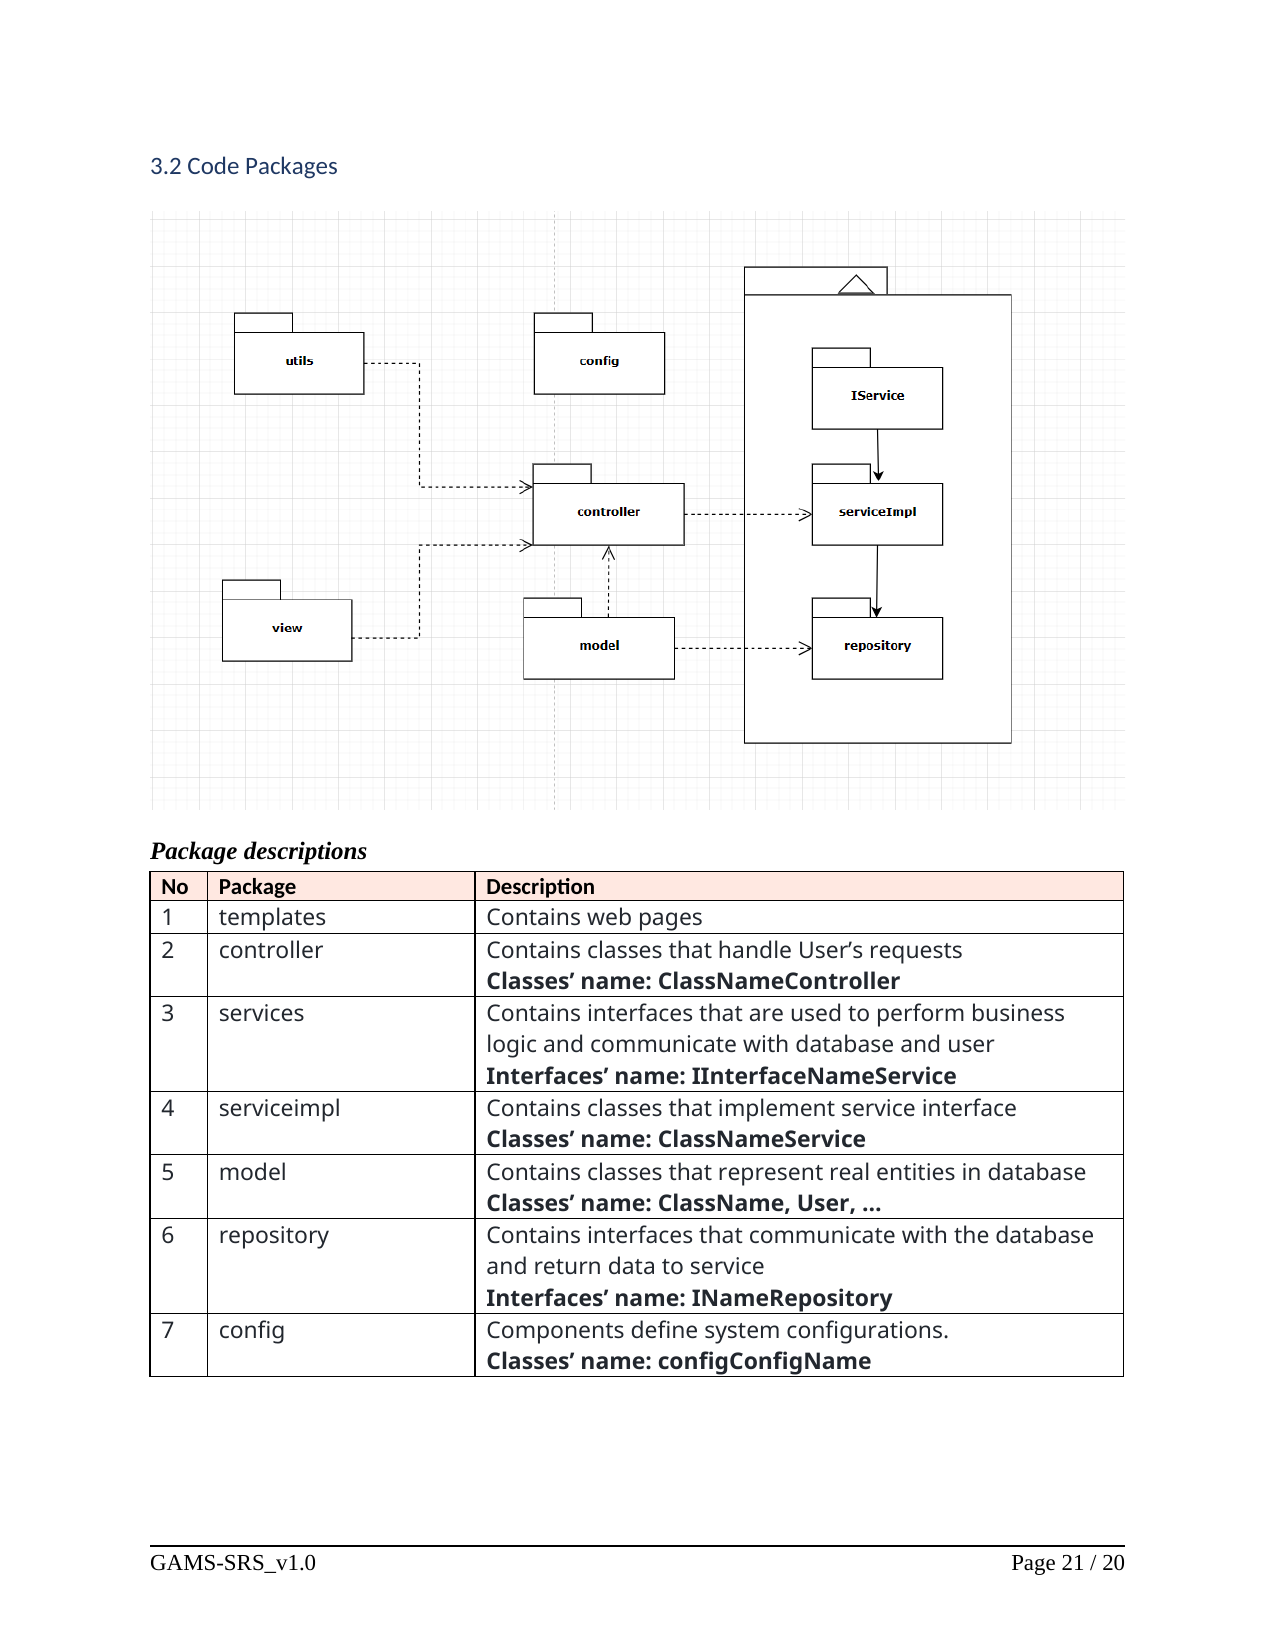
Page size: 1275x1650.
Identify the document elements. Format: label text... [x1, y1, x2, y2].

table_cell model [208, 1155, 474, 1218]
table_cell 4 [151, 1092, 207, 1154]
table_cell Contains classes that represent real entities in database Classes’ name: ClassName, User, … [476, 1155, 1123, 1218]
table_cell controller [208, 934, 474, 996]
table_header No [151, 872, 207, 900]
table_cell config [208, 1314, 474, 1376]
table_cell serviceimpl [208, 1092, 474, 1154]
picture [150, 211, 1125, 810]
subtitle 3.2 Code Packages [150, 150, 1125, 211]
text Package descriptions [150, 836, 1125, 865]
table_cell Contains classes that implement service interface Classes’ name: ClassNameService [476, 1092, 1123, 1154]
table_cell 5 [151, 1155, 207, 1218]
table_cell 3 [151, 997, 207, 1091]
table_cell 6 [151, 1219, 207, 1313]
table_cell templates [208, 901, 474, 932]
table_cell Contains classes that handle User’s requests Classes’ name: ClassNameController [476, 934, 1123, 996]
table_cell services [208, 997, 474, 1091]
table_cell Contains interfaces that are used to perform business logic and communicate with database and user Interfaces’ name: IInterfaceNameService [476, 997, 1123, 1091]
table_cell 7 [151, 1314, 207, 1376]
table_cell Components define system configurations. Classes’ name: configConfigName [476, 1314, 1123, 1376]
table_cell 2 [151, 934, 207, 996]
table_cell Contains web pages [476, 901, 1123, 932]
table_cell Contains interfaces that communicate with the database and return data to service Interfaces’ name: INameRepository [476, 1219, 1123, 1313]
table_cell 1 [151, 901, 207, 932]
table_header Description [476, 872, 1123, 900]
table_cell repository [208, 1219, 474, 1313]
table_header Package [208, 872, 474, 900]
